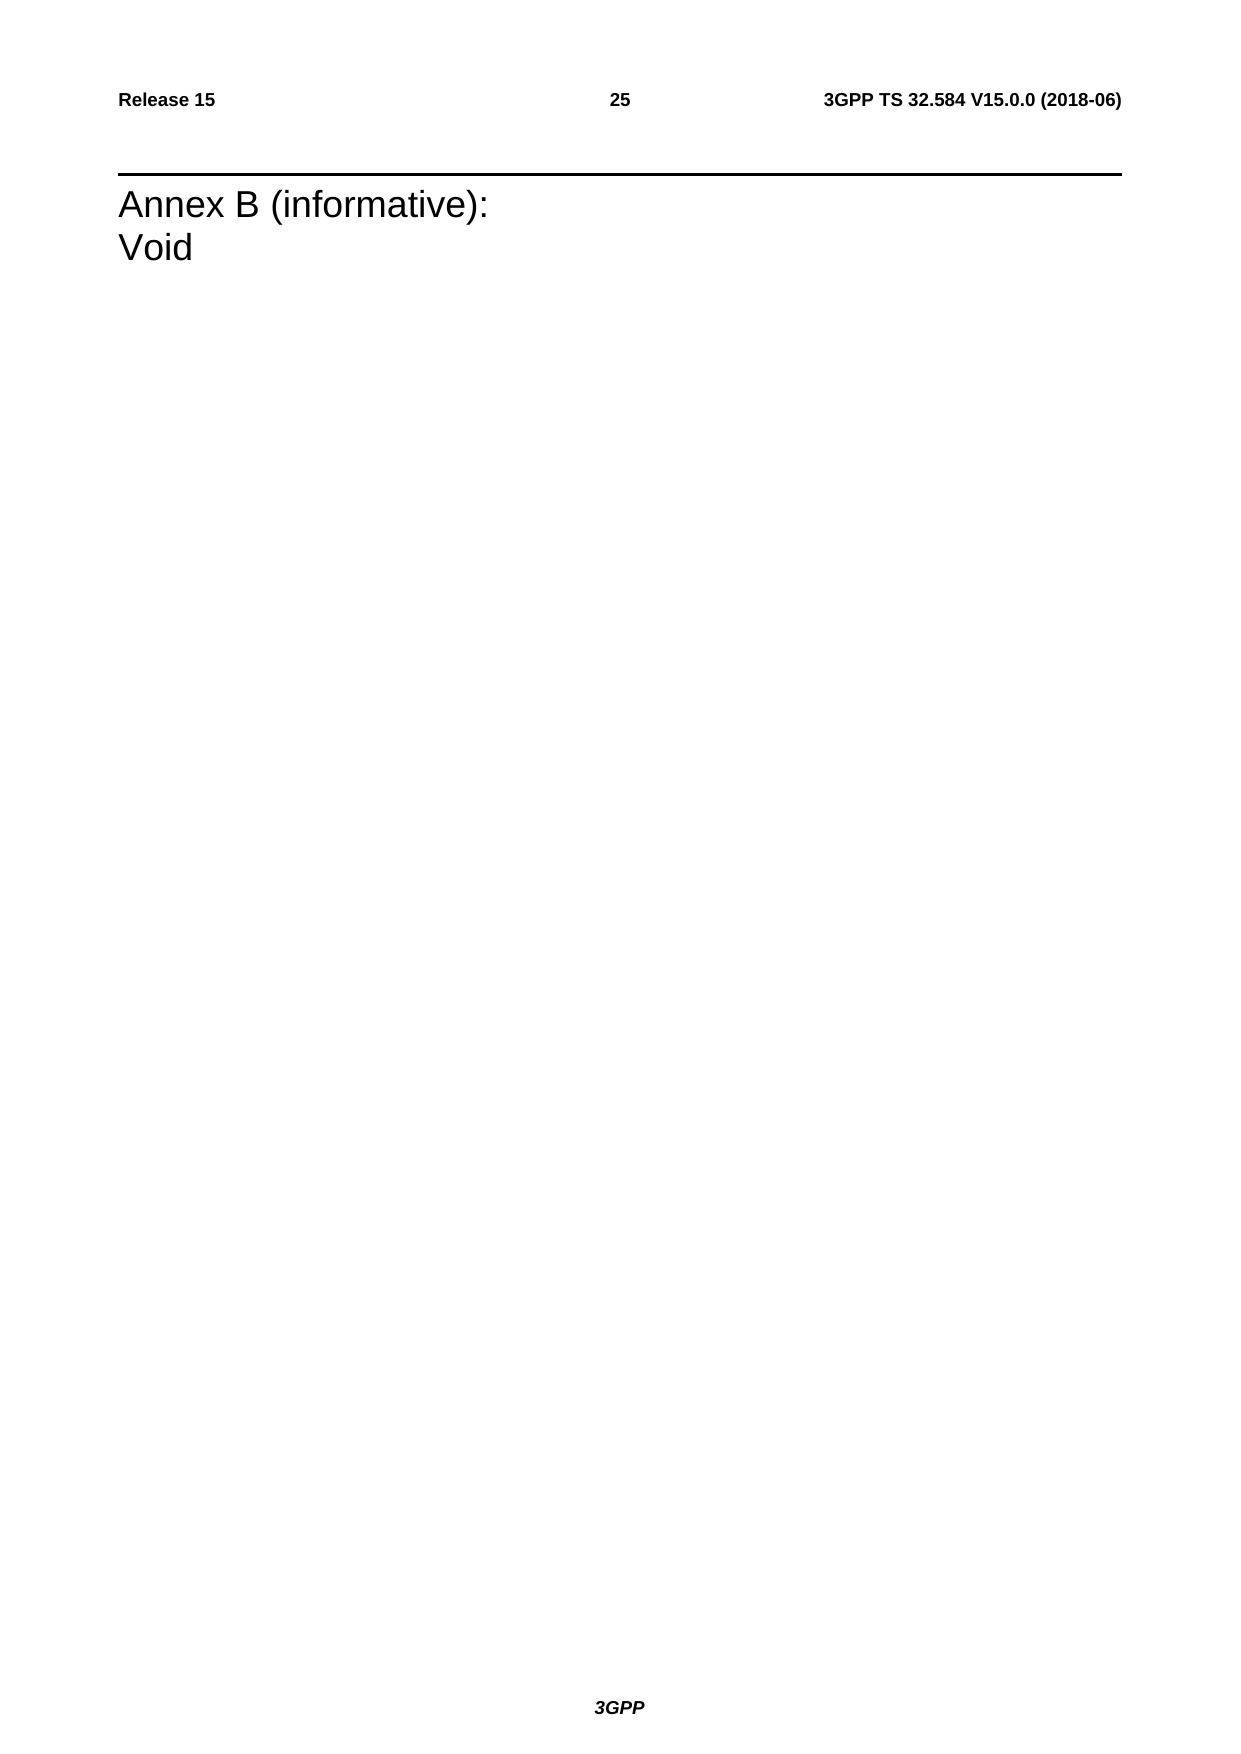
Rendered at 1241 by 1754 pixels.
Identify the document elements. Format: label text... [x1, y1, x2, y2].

subtitle Annex B (informative): Void [118, 176, 1122, 268]
